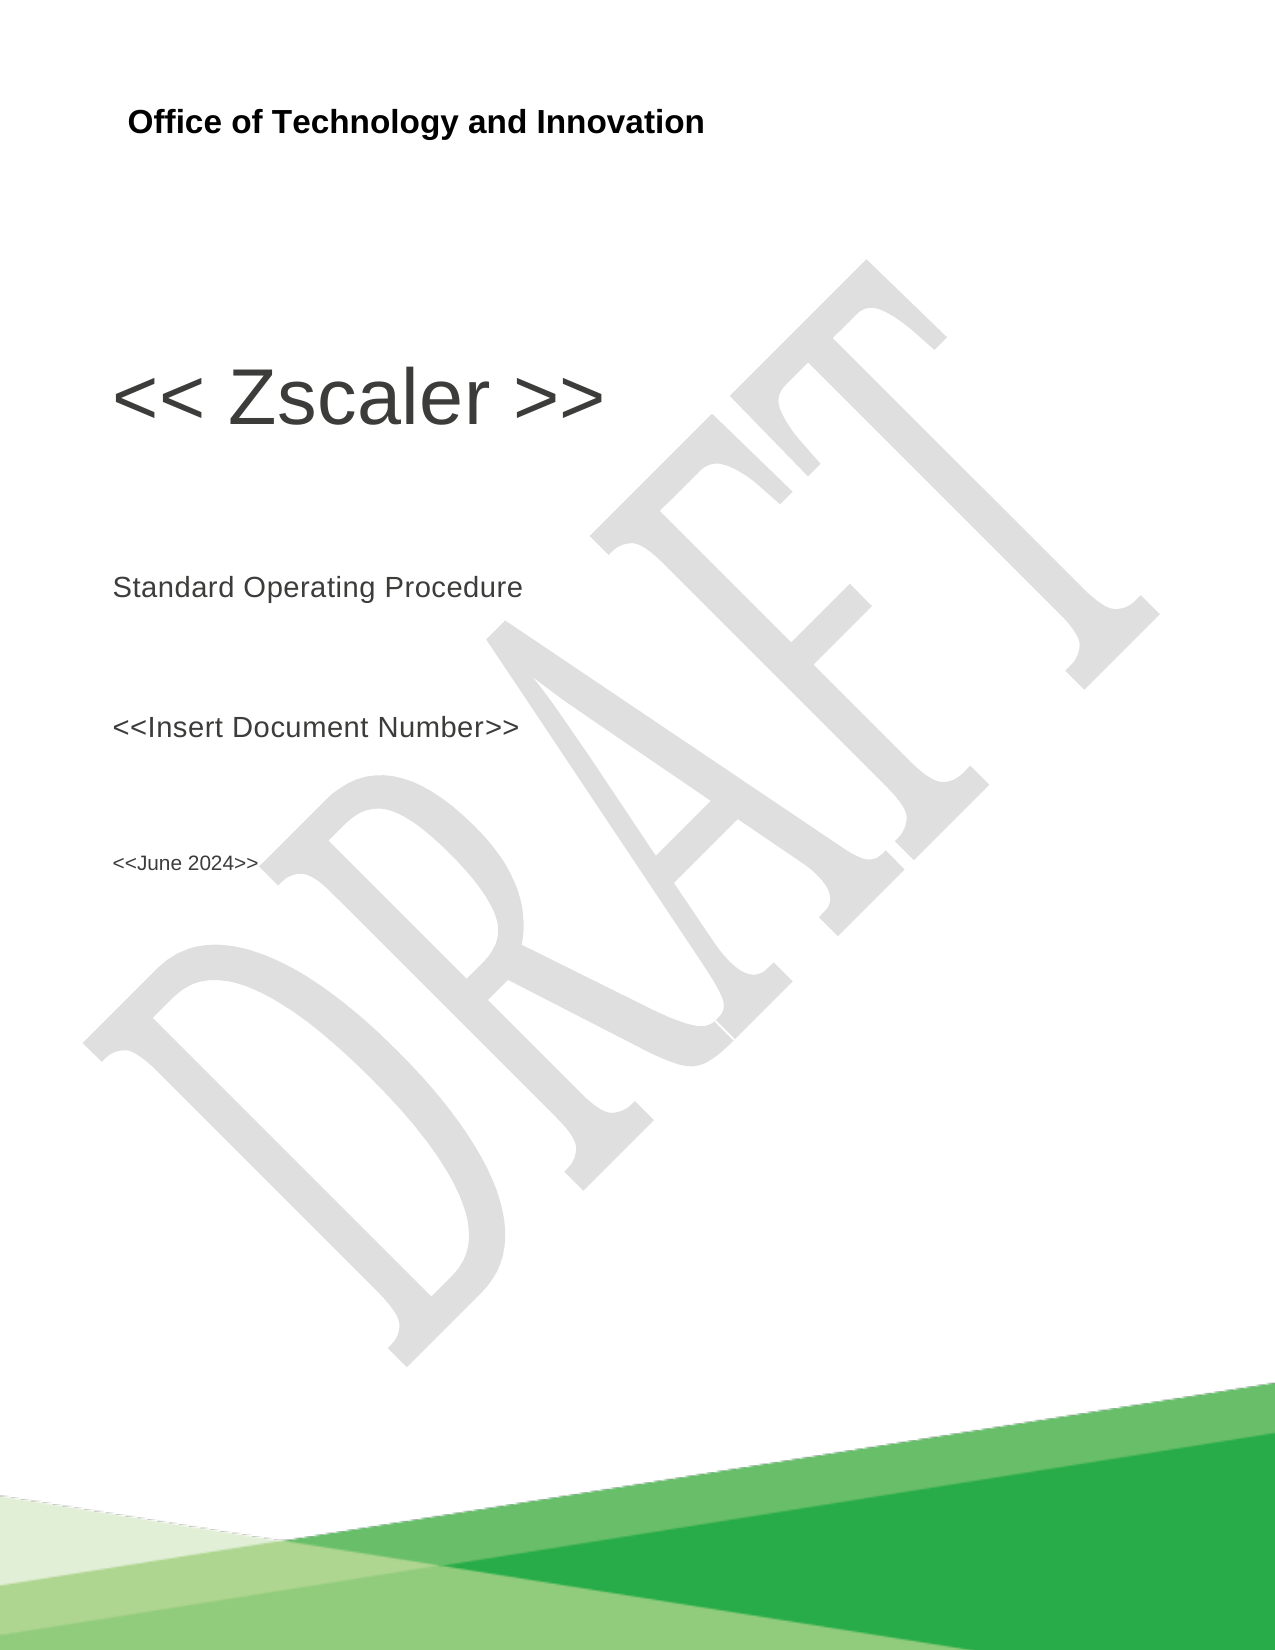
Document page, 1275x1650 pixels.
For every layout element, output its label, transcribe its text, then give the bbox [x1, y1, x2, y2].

title << Zscaler >> [112, 349, 1162, 443]
text <<June 2024>> [112, 851, 1162, 875]
text <<Insert Document Number>> [112, 711, 1162, 744]
subtitle Standard Operating Procedure [112, 570, 1162, 603]
